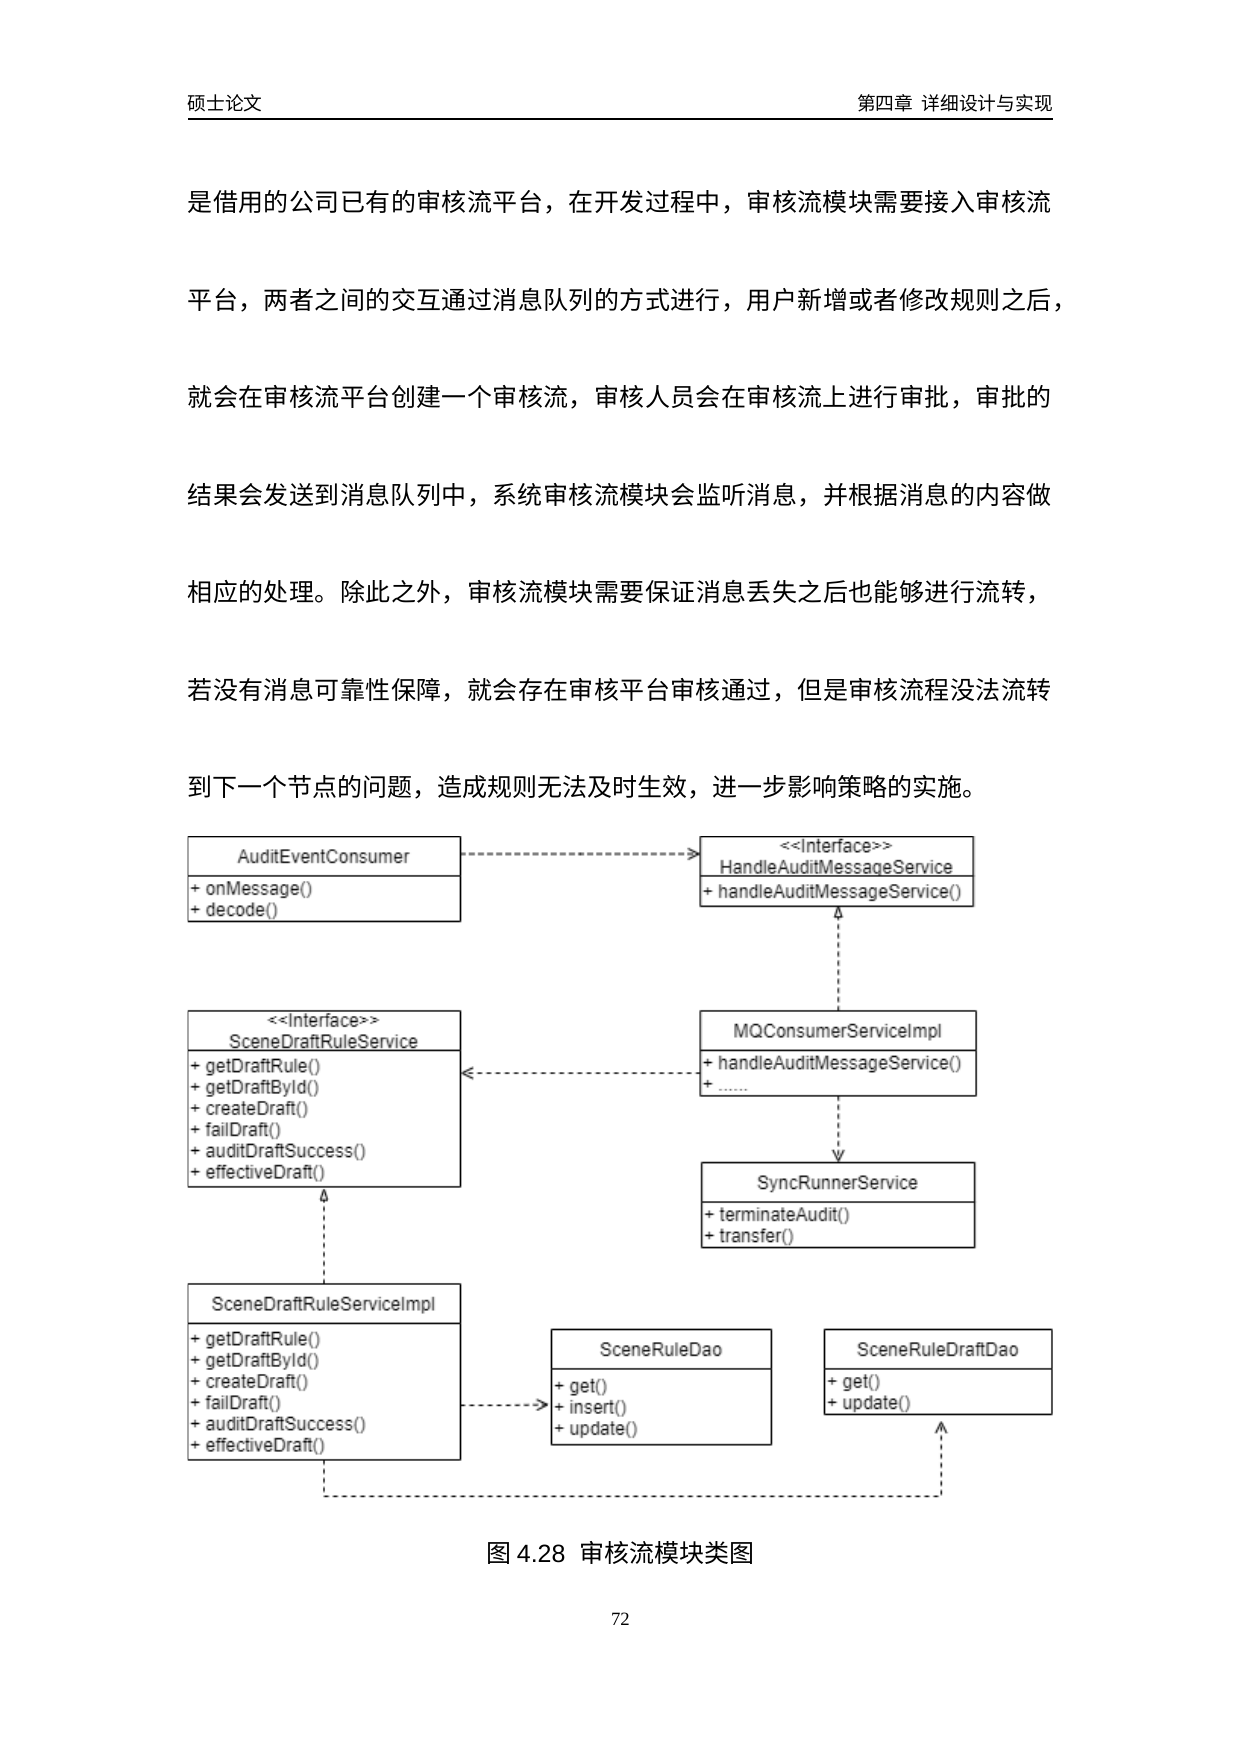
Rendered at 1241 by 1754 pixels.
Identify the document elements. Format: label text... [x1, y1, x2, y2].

picture [187, 836, 1053, 1511]
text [187, 168, 1053, 818]
